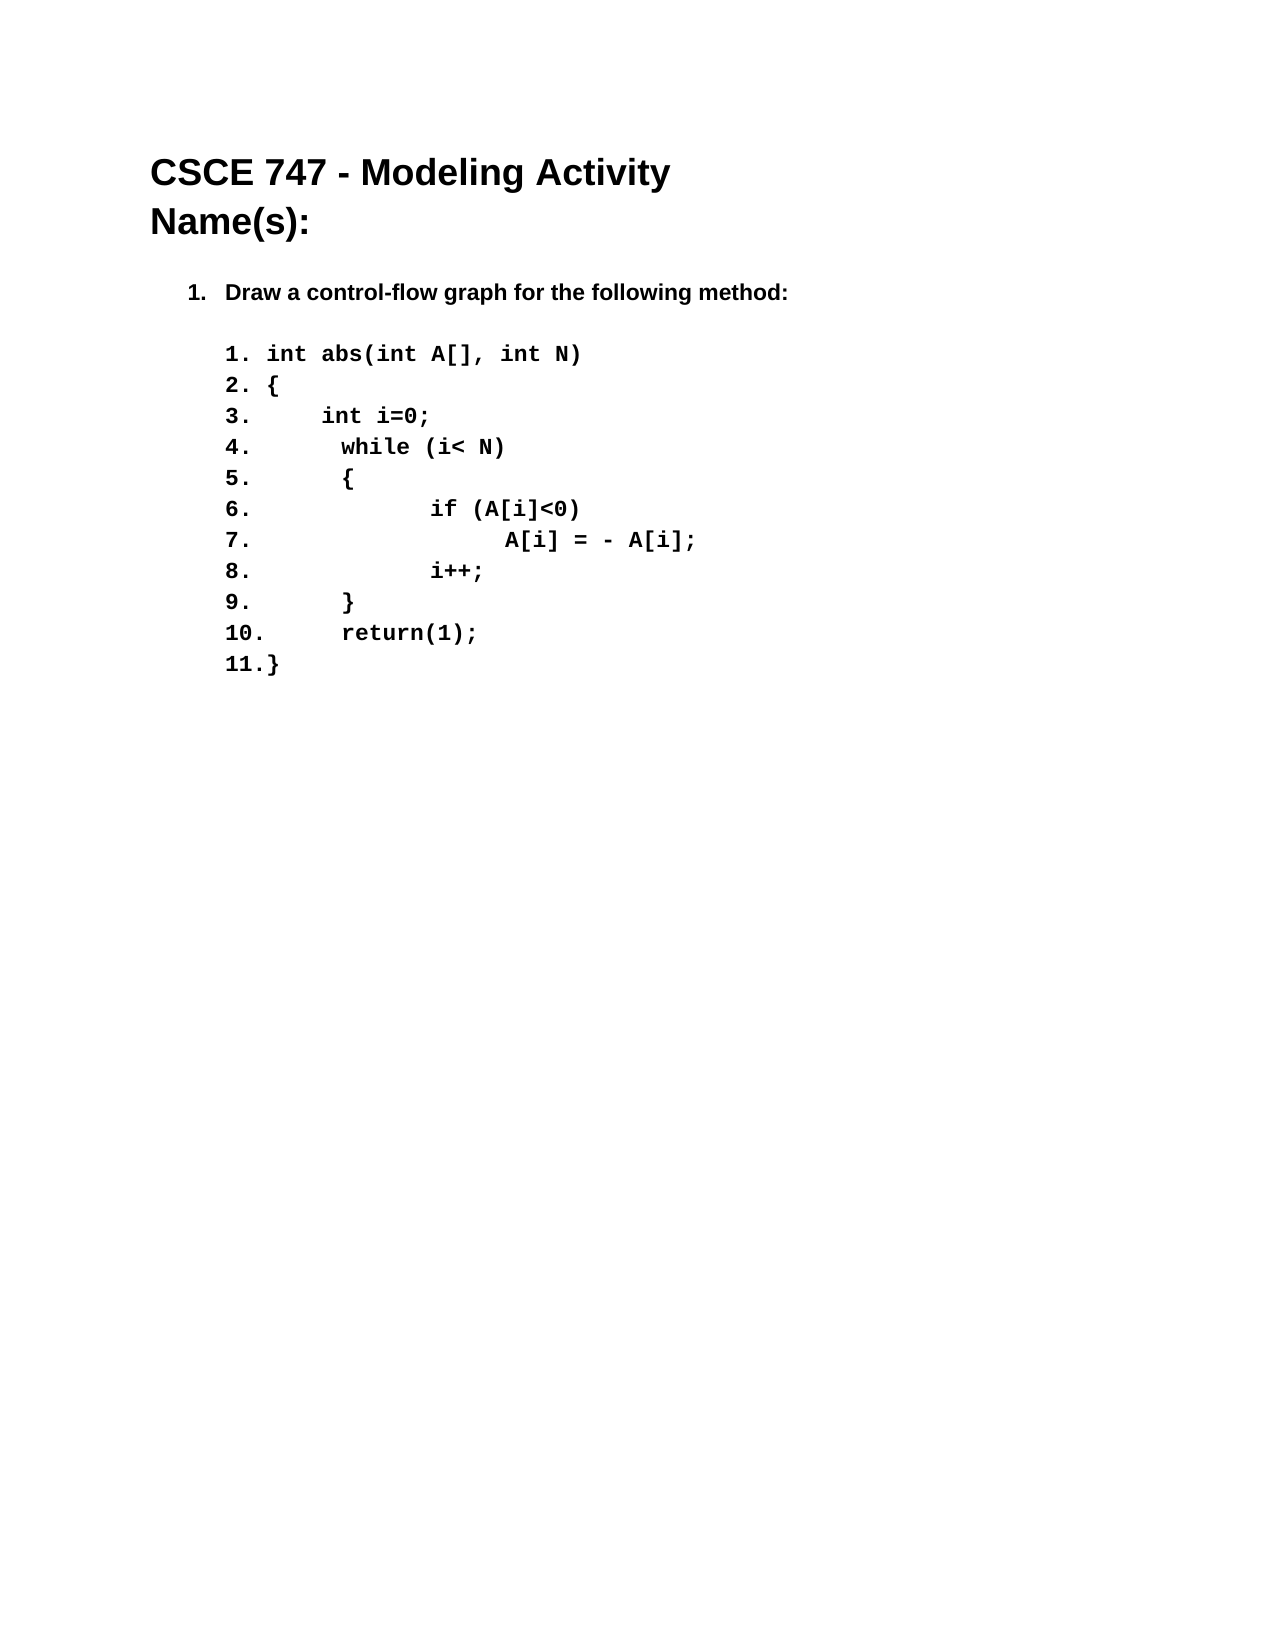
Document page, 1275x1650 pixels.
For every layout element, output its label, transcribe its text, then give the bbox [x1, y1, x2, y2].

text CSCE 747 - Modeling Activity [150, 150, 1125, 193]
text Name(s): [150, 199, 1125, 243]
list Draw a control-flow graph for the following method: 1. int abs(int A[], int N) 2. { 3. int i=0; 4. while (i< N) 5. { 6. if (A[i]<0) 7. A[i] = - A[i]; 8. i++; 9. } 10. return(1); 11.} [187, 279, 1125, 679]
